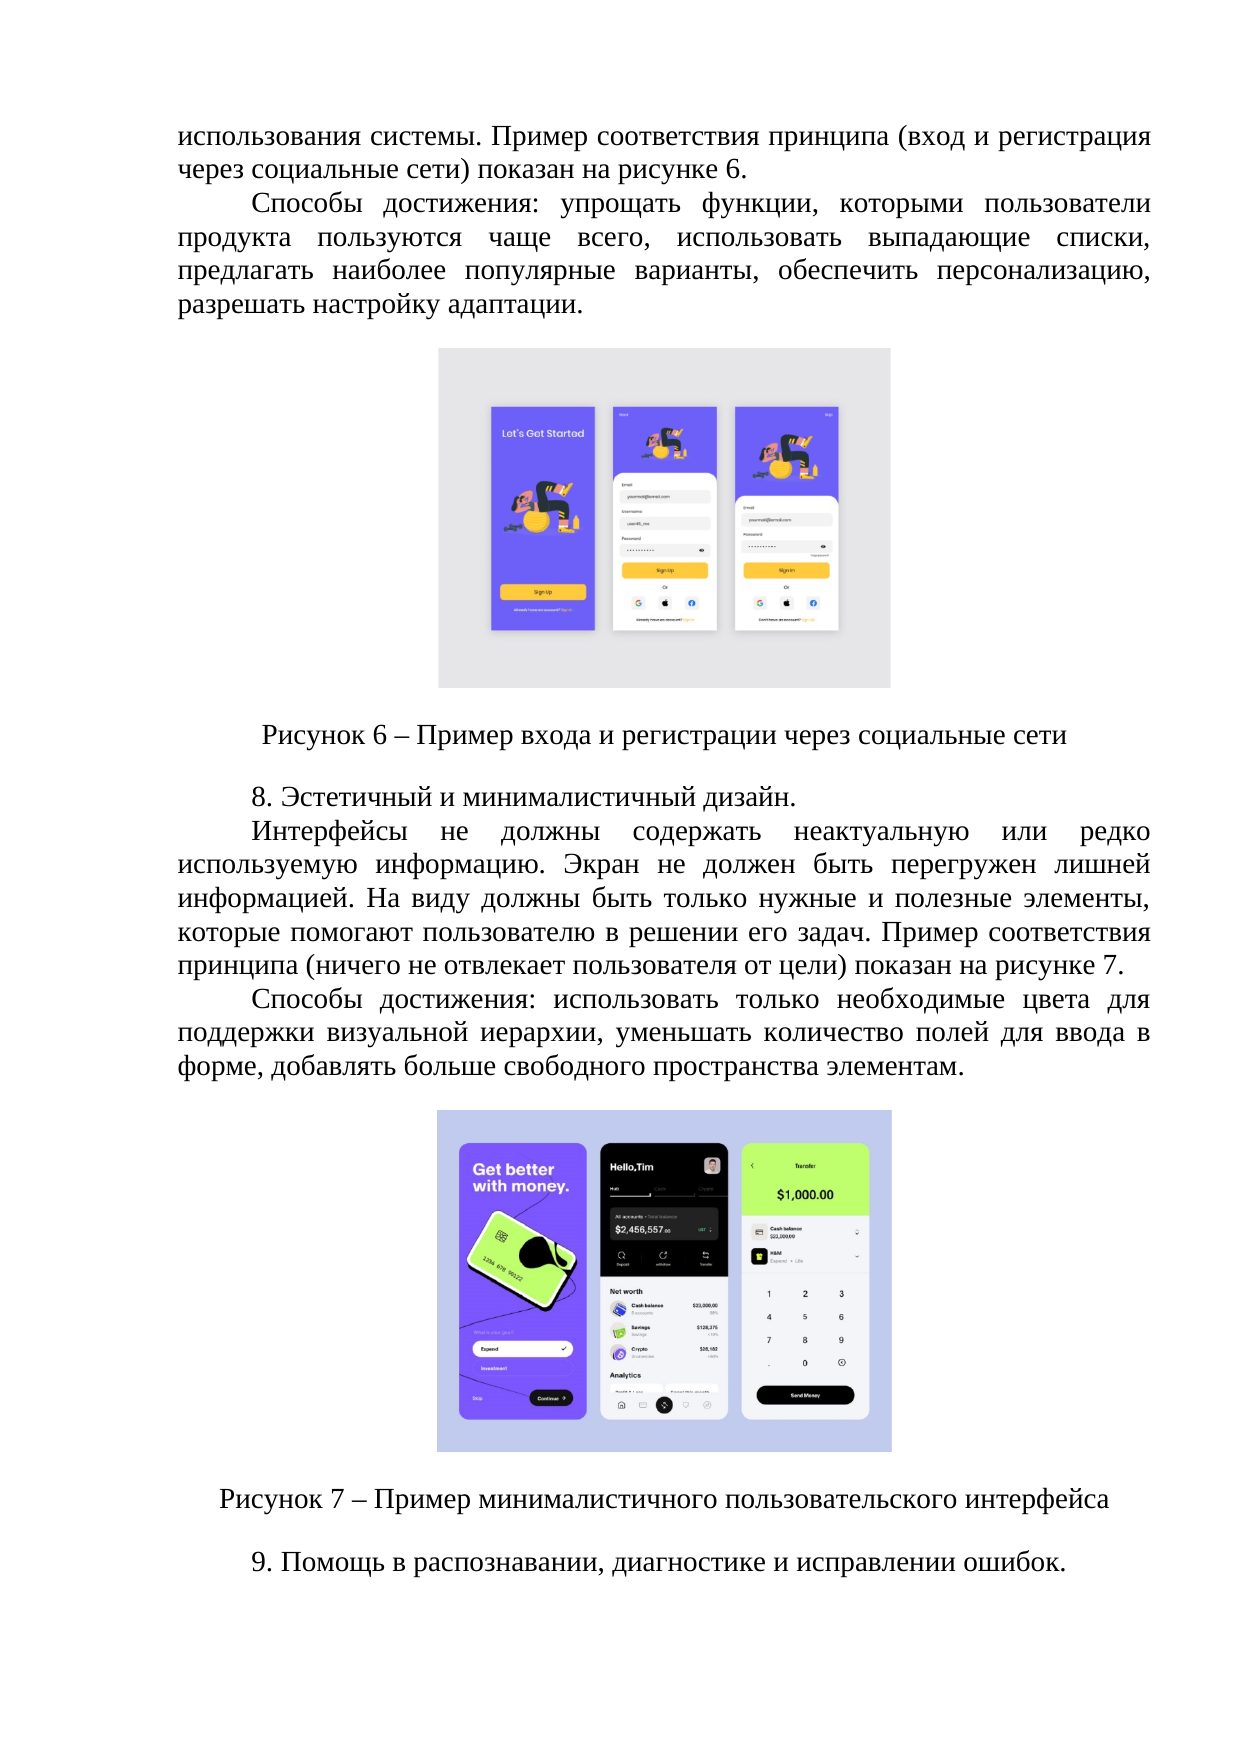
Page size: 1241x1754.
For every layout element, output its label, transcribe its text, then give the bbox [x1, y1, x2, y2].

list Помощь в распознавании, диагностике и исправлении ошибок. [177, 1544, 1152, 1577]
text Способы достижения: использовать только необходимые цвета для поддержки визуальной иерархии, уменьшать количество полей для ввода в форме, добавлять больше свободного пространства элементам. [177, 981, 1152, 1081]
text Рисунок 6 – Пример входа и регистрации через социальные сети [177, 717, 1152, 750]
text Интерфейсы не должны содержать неактуальную или редко используемую информацию. Экран не должен быть перегружен лишней информацией. На виду должны быть только нужные и полезные элементы, которые помогают пользователю в решении его задач. Пример соответствия принципа (ничего не отвлекает пользователя от цели) показан на рисунке 7. [177, 813, 1152, 981]
text Рисунок 7 – Пример минималистичного пользовательского интерфейса [177, 1481, 1152, 1514]
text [177, 118, 1152, 185]
text Способы достижения: упрощать функции, которыми пользователи продукта пользуются чаще всего, использовать выпадающие списки, предлагать наиболее популярные варианты, обеспечить персонализацию, разрешать настройку адаптации. [177, 185, 1152, 319]
picture [438, 348, 891, 688]
picture [437, 1110, 892, 1452]
list Эстетичный и минималистичный дизайн. [177, 779, 1152, 813]
